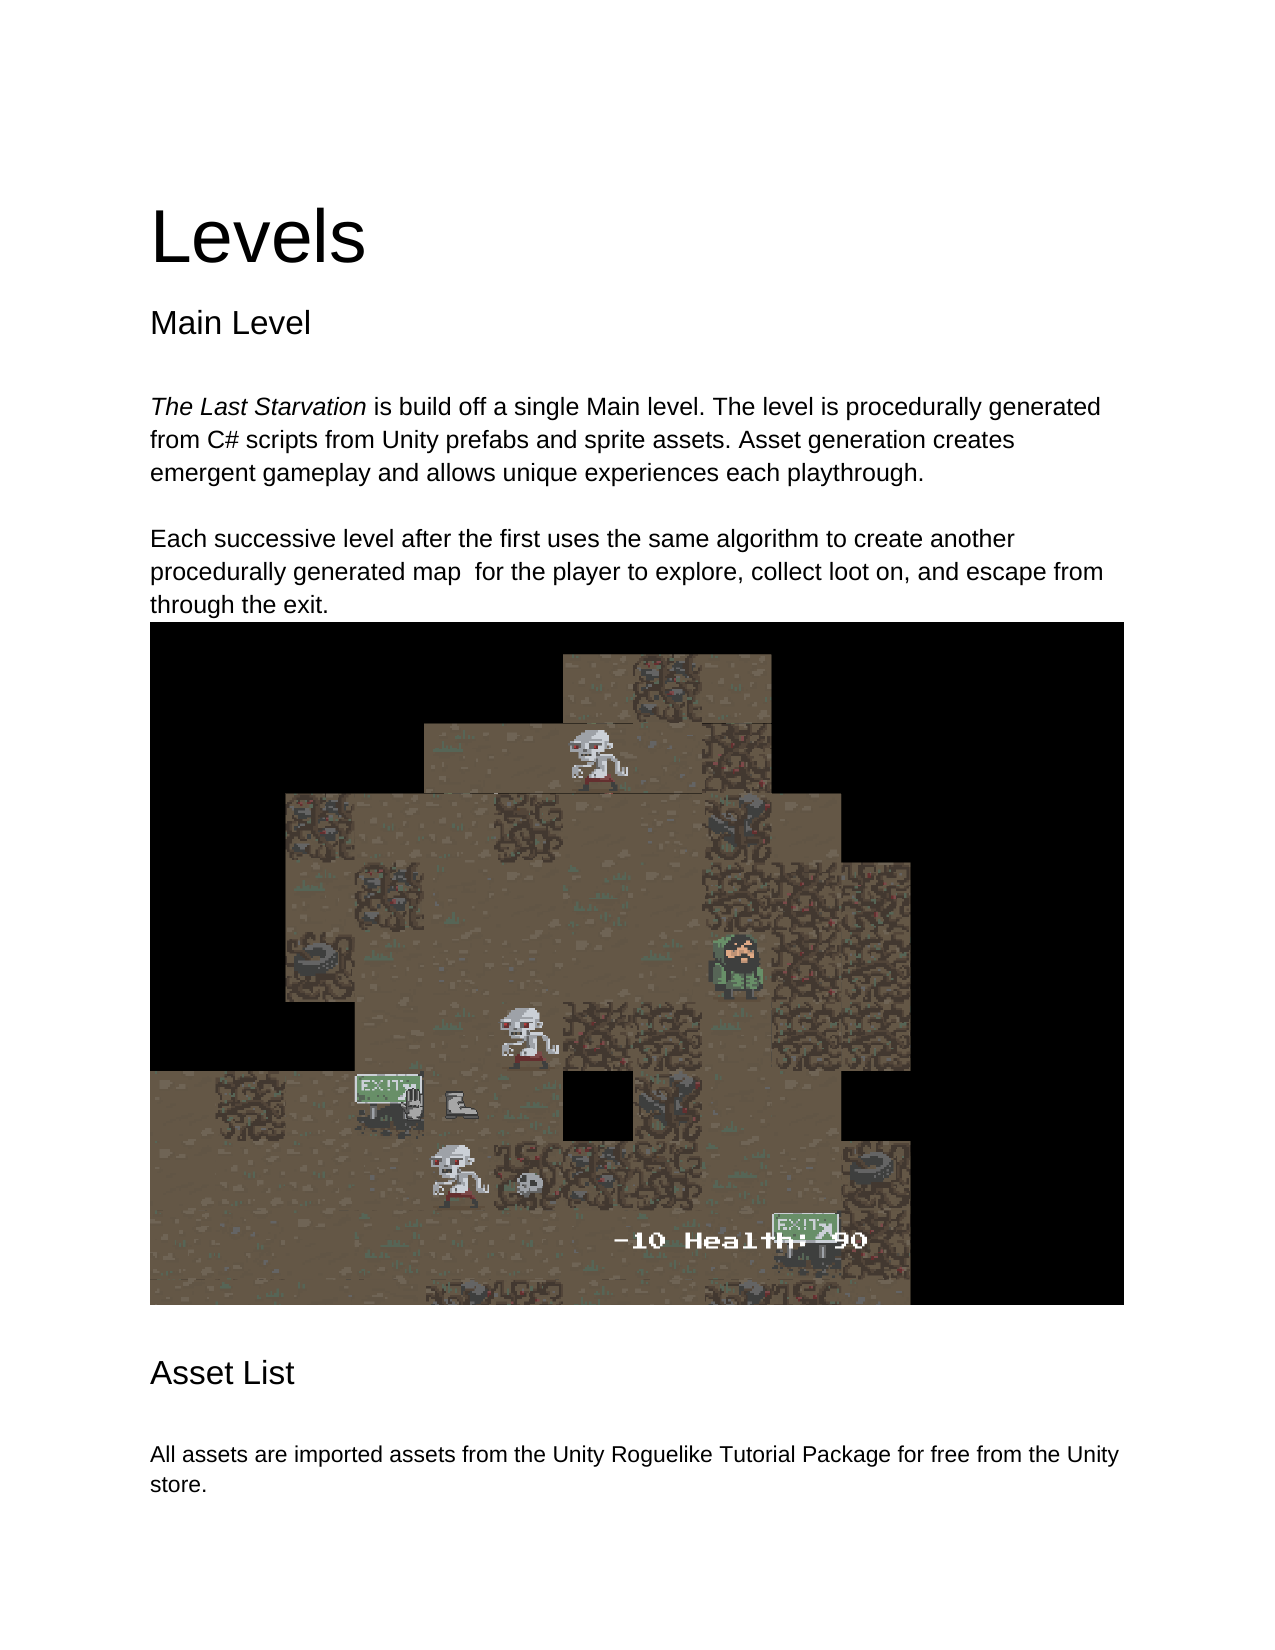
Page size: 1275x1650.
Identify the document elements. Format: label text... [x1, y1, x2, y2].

text Asset List [150, 1353, 1125, 1391]
text Each successive level after the first uses the same algorithm to create another procedurally generated map for the player to explore, collect loot on, and escape from through the exit. [150, 524, 1125, 618]
text All assets are imported assets from the Unity Roguelike Tutorial Package for free from the Unity store. [150, 1441, 1125, 1498]
picture [150, 622, 1124, 1305]
text Main Level [150, 303, 1125, 342]
text The Last Starvation is build off a single Main level. The level is procedurally generated from C# scripts from Unity prefabs and sprite assets. Asset generation creates emergent gameplay and allows unique experiences each playthrough. [150, 392, 1125, 486]
subtitle Levels [150, 192, 1125, 278]
